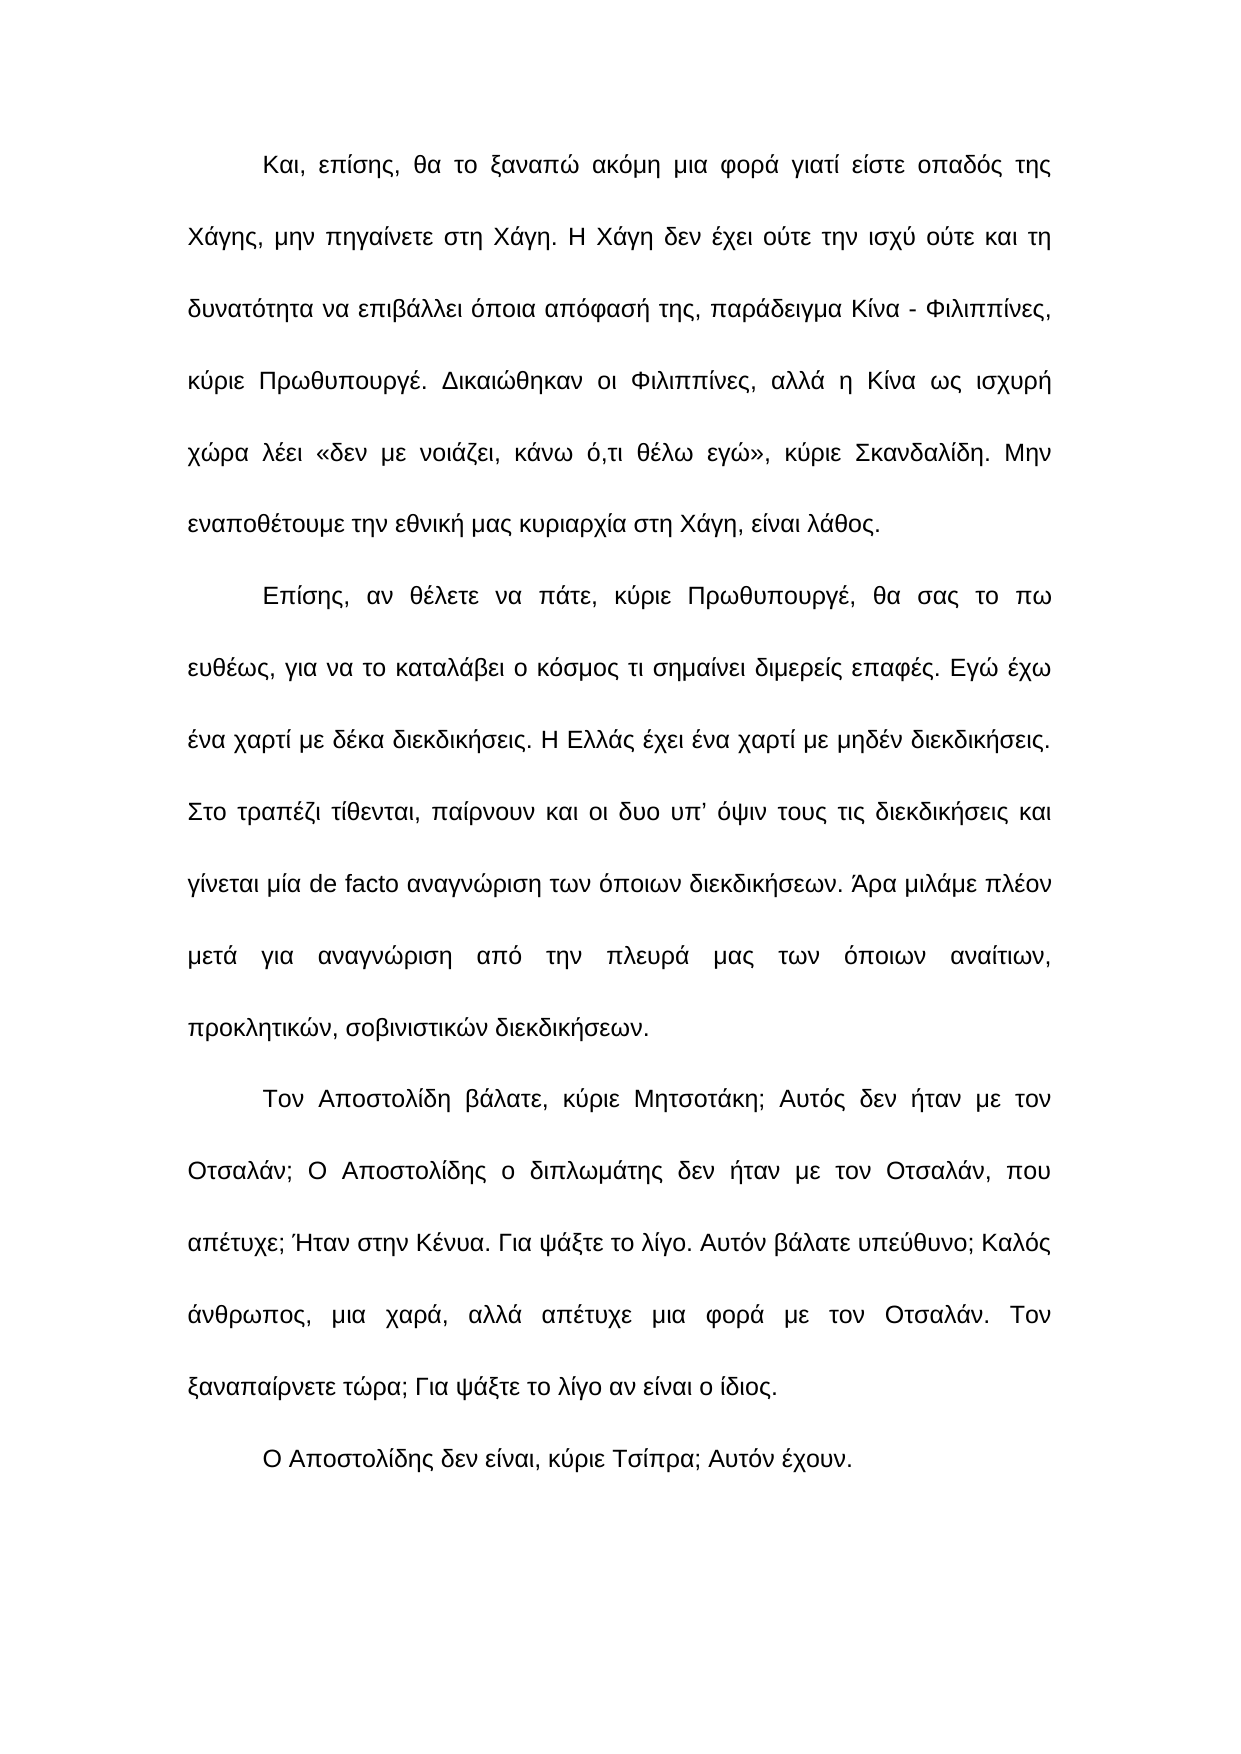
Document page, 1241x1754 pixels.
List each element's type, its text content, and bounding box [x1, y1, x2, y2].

text Τον Αποστολίδη βάλατε, κύριε Μητσοτάκη; Αυτός δεν ήταν με τον Οτσαλάν; Ο Αποστολίδης ο διπλωμάτης δεν ήταν με τον Οτσαλάν, που απέτυχε; Ήταν στην Κένυα. Για ψάξτε το λίγο. Αυτόν βάλατε υπεύθυνο; Καλός άνθρωπος, μια χαρά, αλλά απέτυχε μια φορά με τον Οτσαλάν. Τον ξαναπαίρνετε τώρα; Για ψάξτε το λίγο αν είναι ο ίδιος. [187, 1084, 1053, 1401]
text Και, επίσης, θα το ξαναπώ ακόμη μια φορά γιατί είστε οπαδός της Χάγης, μην πηγαίνετε στη Χάγη. Η Χάγη δεν έχει ούτε την ισχύ ούτε και τη δυνατότητα να επιβάλλει όποια απόφασή της, παράδειγμα Κίνα - Φιλιππίνες, κύριε Πρωθυπουργέ. Δικαιώθηκαν οι Φιλιππίνες, αλλά η Κίνα ως ισχυρή χώρα λέει «δεν με νοιάζει, κάνω ό,τι θέλω εγώ», κύριε Σκανδαλίδη. Μην εναποθέτουμε την εθνική μας κυριαρχία στη Χάγη, είναι λάθος. [187, 150, 1053, 538]
text Επίσης, αν θέλετε να πάτε, κύριε Πρωθυπουργέ, θα σας το πω ευθέως, για να το καταλάβει ο κόσμος τι σημαίνει διμερείς επαφές. Εγώ έχω ένα χαρτί με δέκα διεκδικήσεις. Η Ελλάς έχει ένα χαρτί με μηδέν διεκδικήσεις. Στο τραπέζι τίθενται, παίρνουν και οι δυο υπ’ όψιν τους τις διεκδικήσεις και γίνεται μία de facto αναγνώριση των όποιων διεκδικήσεων. Άρα μιλάμε πλέον μετά για αναγνώριση από την πλευρά μας των όποιων αναίτιων, προκλητικών, σοβινιστικών διεκδικήσεων. [187, 581, 1053, 1041]
text Ο Αποστολίδης δεν είναι, κύριε Τσίπρα; Αυτόν έχουν. [187, 1444, 1053, 1472]
